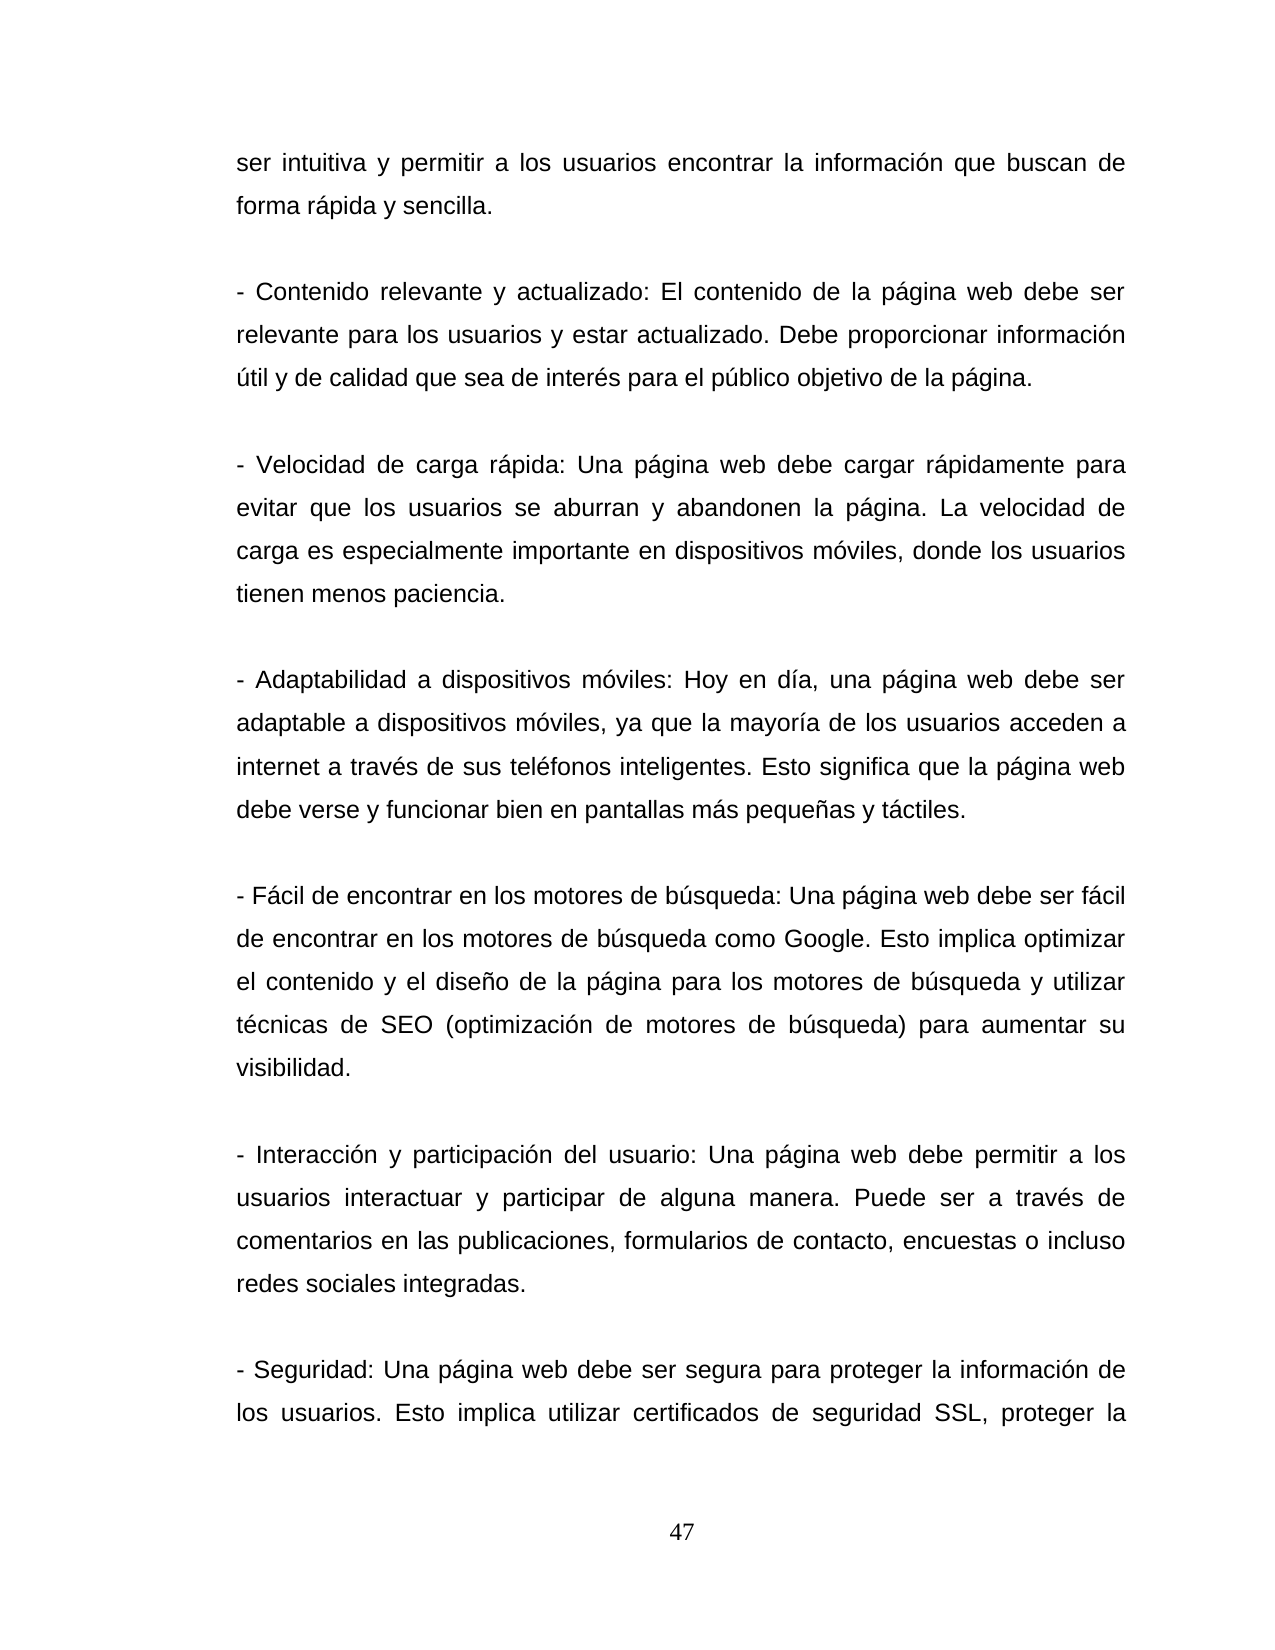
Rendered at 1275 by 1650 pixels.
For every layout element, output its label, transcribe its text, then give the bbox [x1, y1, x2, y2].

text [236, 148, 1127, 219]
text - Contenido relevante y actualizado: El contenido de la página web debe ser relevante para los usuarios y estar actualizado. Debe proporcionar información útil y de calidad que sea de interés para el público objetivo de la página. [236, 277, 1127, 392]
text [236, 1355, 1127, 1427]
text - Adaptabilidad a dispositivos móviles: Hoy en día, una página web debe ser adaptable a dispositivos móviles, ya que la mayoría de los usuarios acceden a internet a través de sus teléfonos inteligentes. Esto significa que la página web debe verse y funcionar bien en pantallas más pequeñas y táctiles. [236, 665, 1127, 823]
text - Fácil de encontrar en los motores de búsqueda: Una página web debe ser fácil de encontrar en los motores de búsqueda como Google. Esto implica optimizar el contenido y el diseño de la página para los motores de búsqueda y utilizar técnicas de SEO (optimización de motores de búsqueda) para aumentar su visibilidad. [236, 881, 1127, 1082]
text - Velocidad de carga rápida: Una página web debe cargar rápidamente para evitar que los usuarios se aburran y abandonen la página. La velocidad de carga es especialmente importante en dispositivos móviles, donde los usuarios tienen menos paciencia. [236, 449, 1127, 608]
text - Interacción y participación del usuario: Una página web debe permitir a los usuarios interactuar y participar de alguna manera. Puede ser a través de comentarios en las publicaciones, formularios de contacto, encuestas o incluso redes sociales integradas. [236, 1139, 1127, 1298]
